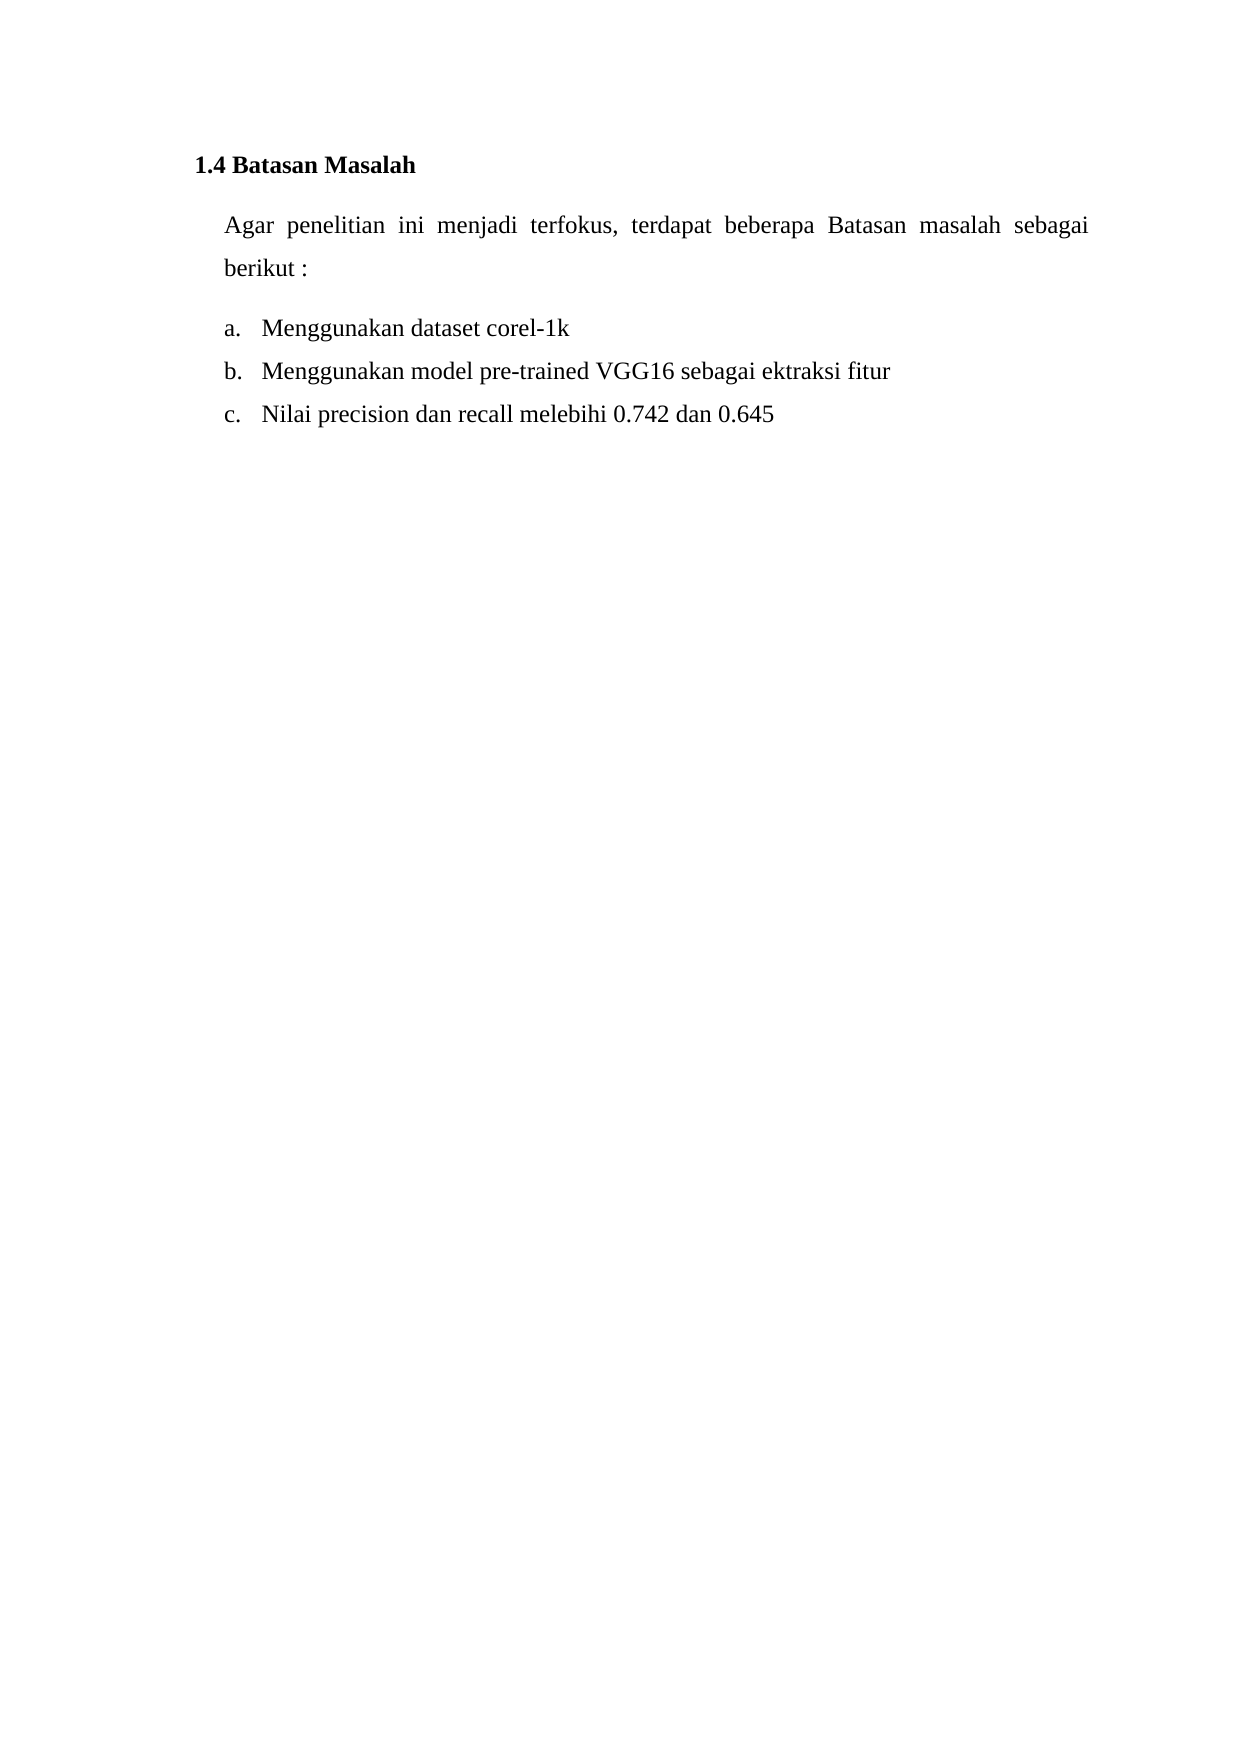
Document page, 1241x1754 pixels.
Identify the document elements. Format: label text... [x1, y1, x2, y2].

list Menggunakan model pre-trained VGG16 sebagai ektraksi fitur [224, 356, 1090, 384]
list Nilai precision dan recall melebihi 0.742 dan 0.645 [224, 399, 1090, 428]
text 1.4 Batasan Masalah [194, 150, 1090, 179]
list Menggunakan dataset corel-1k [224, 313, 1090, 341]
text Agar penelitian ini menjadi terfokus, terdapat beberapa Batasan masalah sebagai berikut : [224, 210, 1090, 282]
